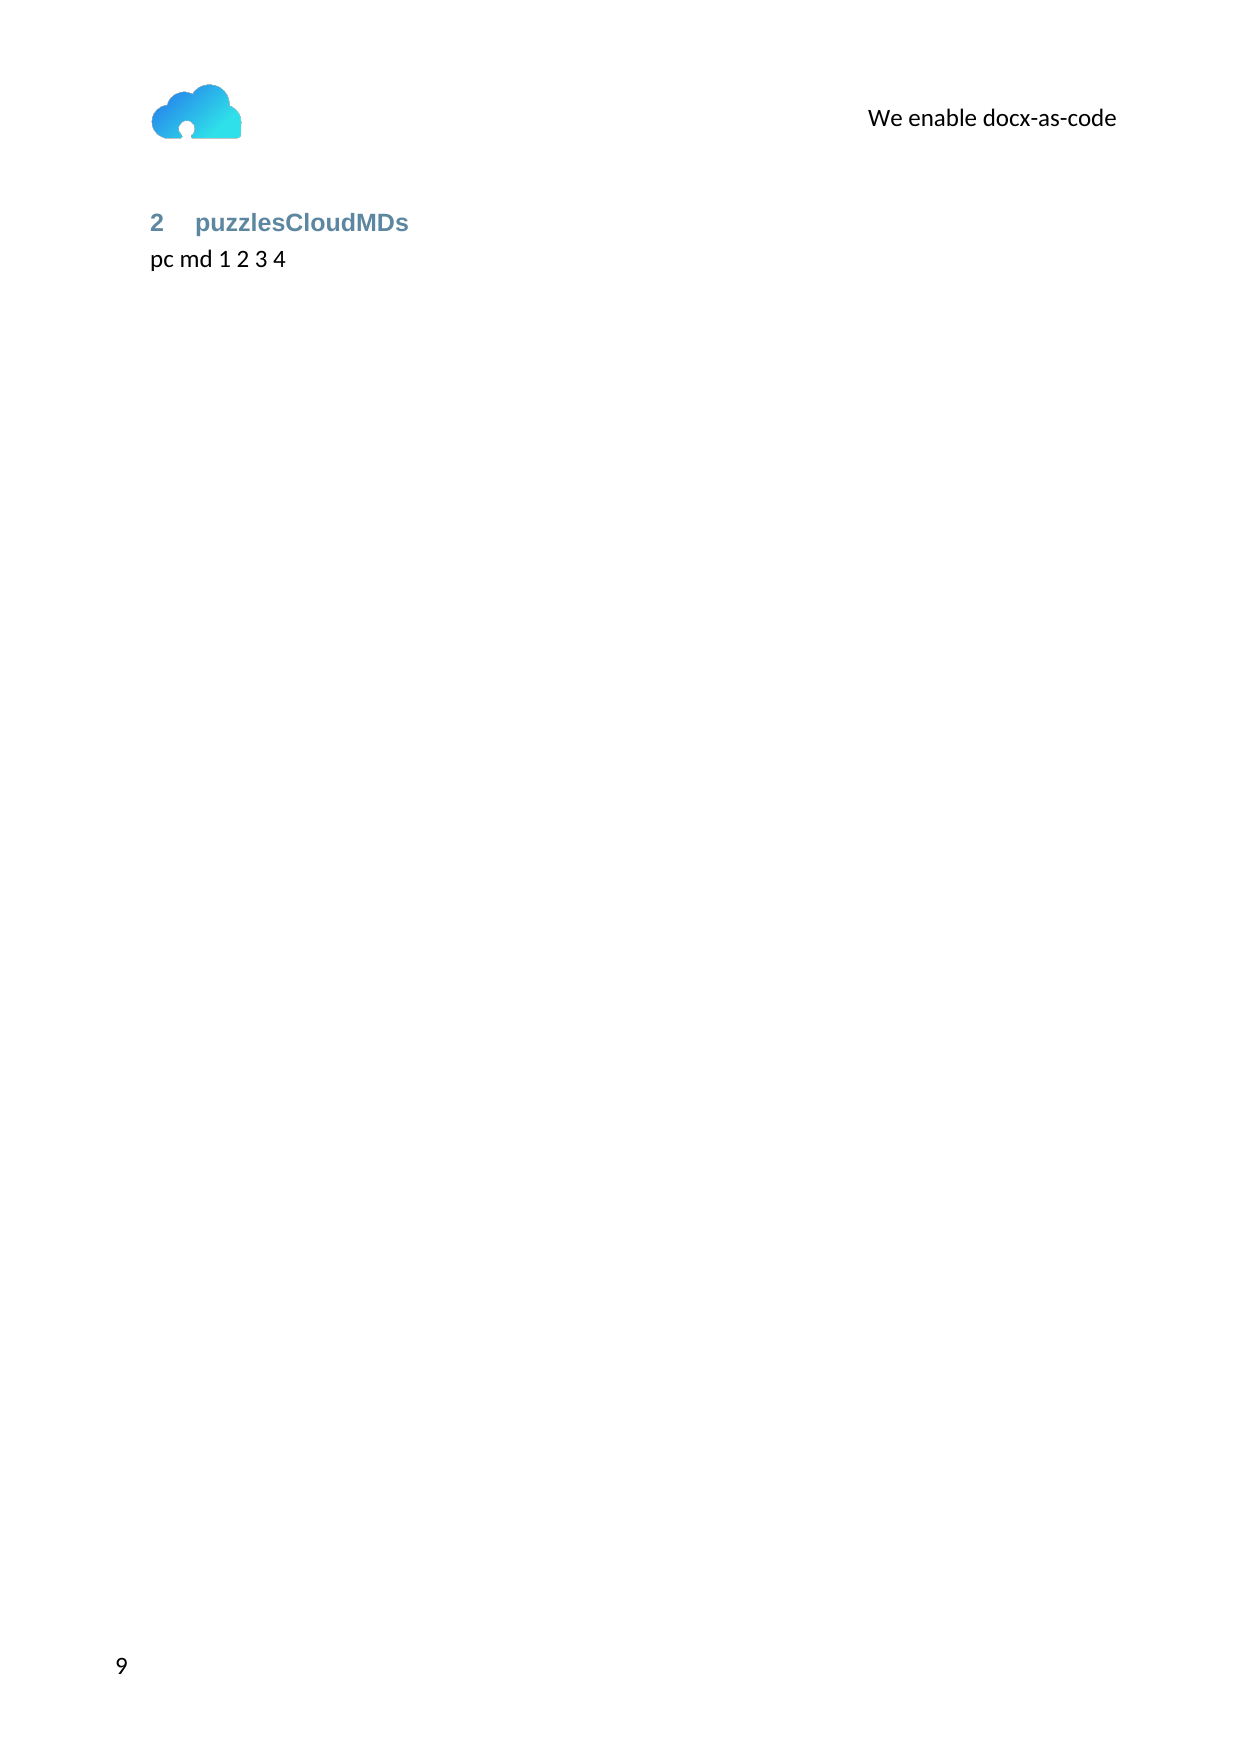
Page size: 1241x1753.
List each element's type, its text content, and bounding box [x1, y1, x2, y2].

subtitle puzzlesCloudMDs [150, 208, 1090, 237]
picture [150, 73, 243, 153]
text pc md 1 2 3 4 [150, 243, 1090, 304]
